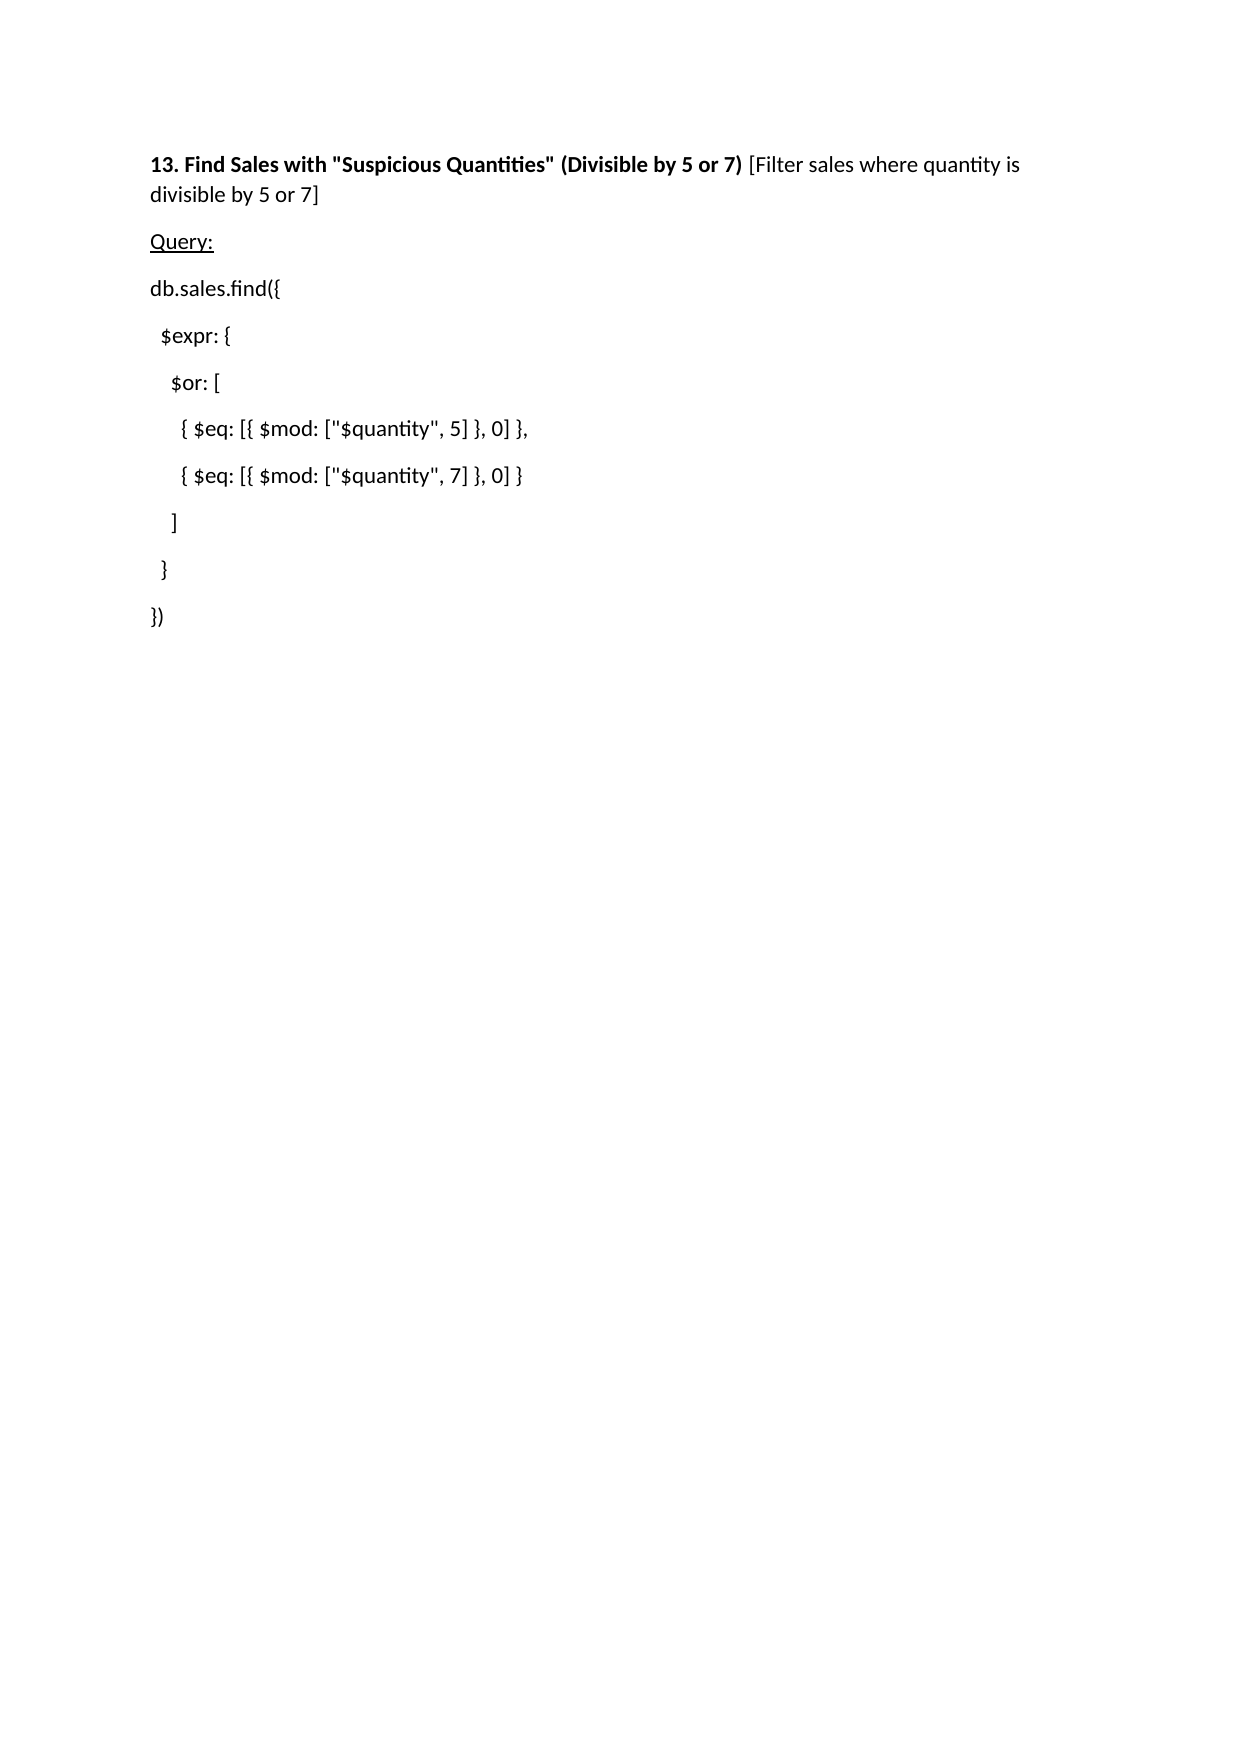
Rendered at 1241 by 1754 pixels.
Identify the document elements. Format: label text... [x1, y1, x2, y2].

text db.sales.find({ [150, 274, 1090, 302]
text $expr: { [150, 321, 1090, 349]
text ] [150, 508, 1090, 536]
text { $eq: [{ $mod: ["$quantity", 5] }, 0] }, [150, 414, 1090, 443]
text 13. Find Sales with "Suspicious Quantities" (Divisible by 5 or 7) [Filter sales where quantity is divisible by 5 or 7] [150, 150, 1090, 208]
text }) [150, 602, 1090, 630]
text $or: [ [150, 368, 1090, 396]
text { $eq: [{ $mod: ["$quantity", 7] }, 0] } [150, 461, 1090, 489]
text } [150, 555, 1090, 583]
text Query: [150, 227, 1090, 255]
